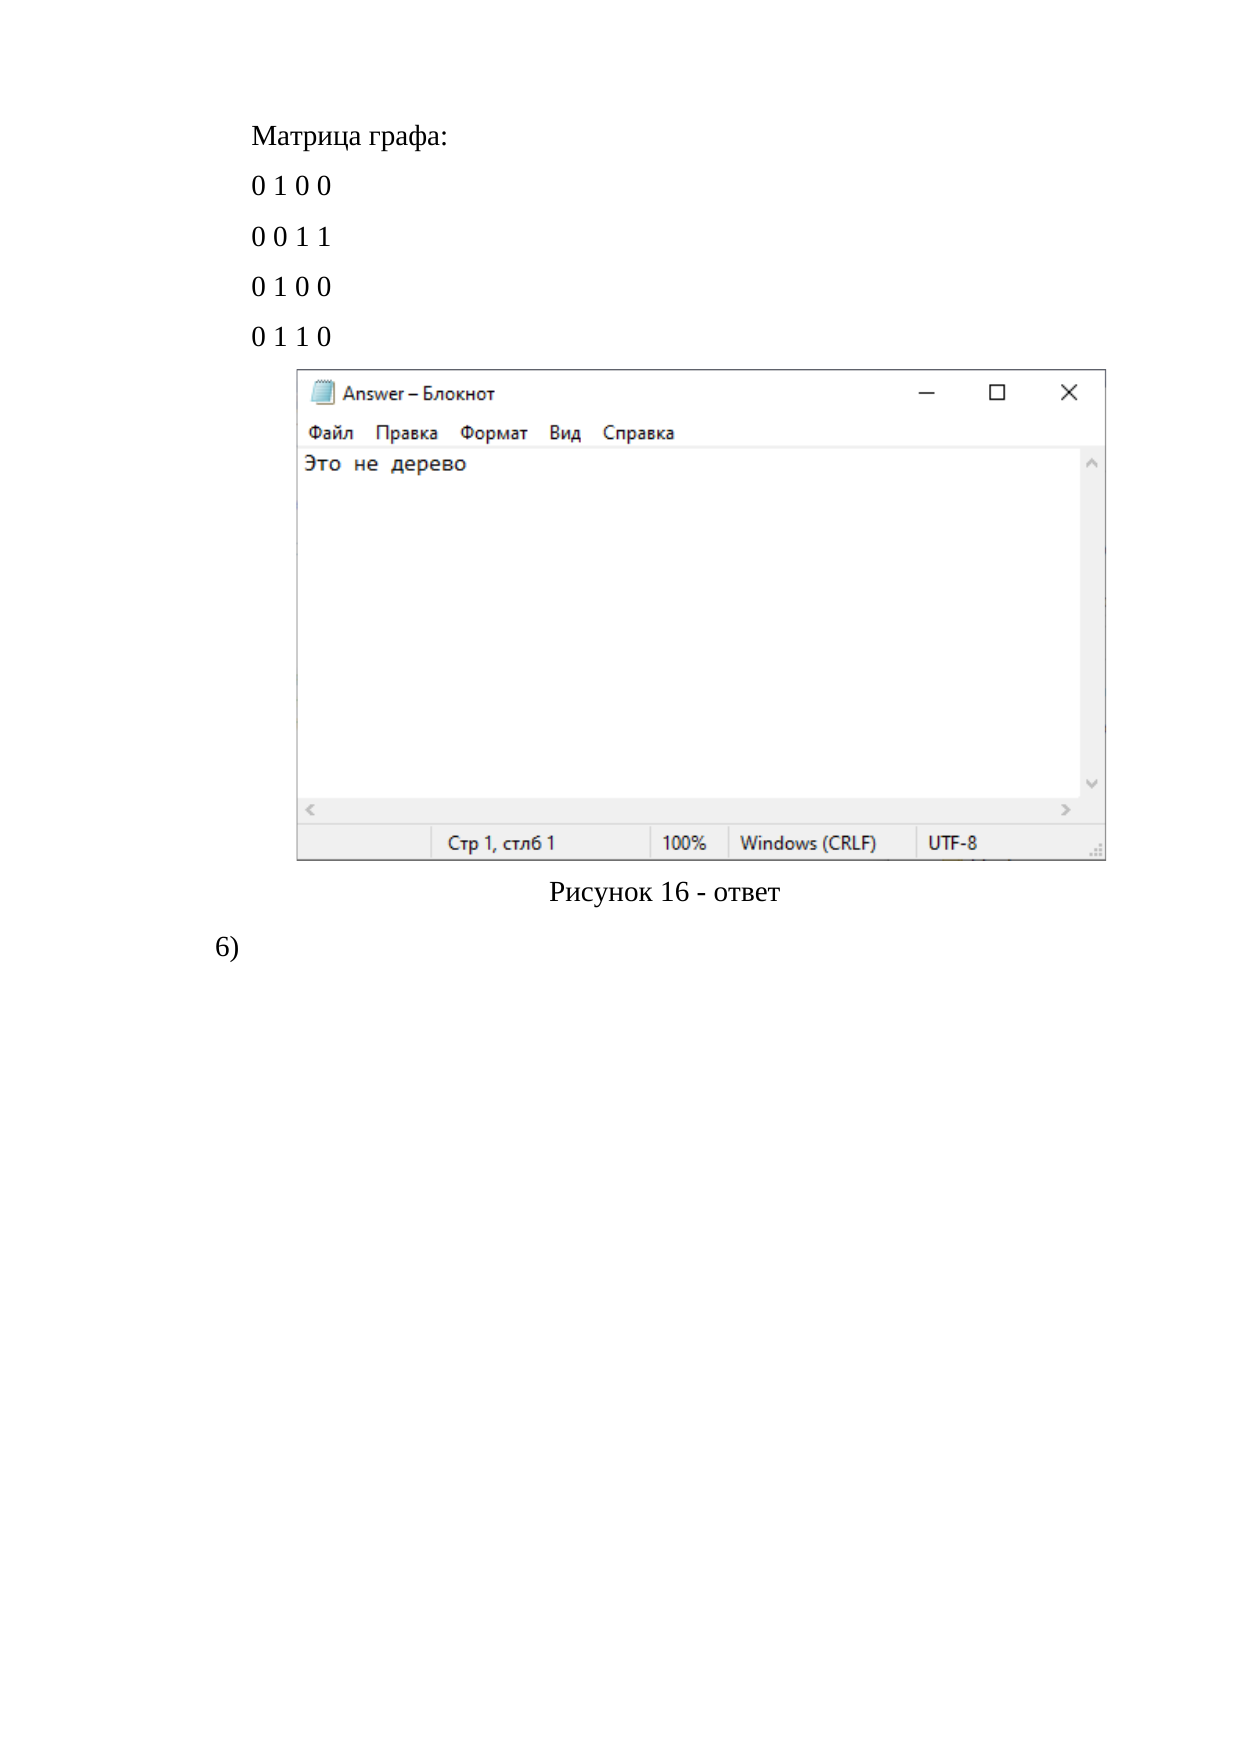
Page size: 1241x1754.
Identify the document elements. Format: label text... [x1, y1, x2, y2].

text 0 1 0 0 [251, 168, 1152, 202]
text 0 1 0 0 [251, 269, 1152, 303]
text 0 1 1 0 [251, 319, 1152, 353]
text Рисунок 16 - ответ [177, 874, 1152, 908]
text 0 0 1 1 [251, 219, 1152, 252]
picture [296, 369, 1107, 861]
text Матрица графа: [251, 118, 1152, 152]
